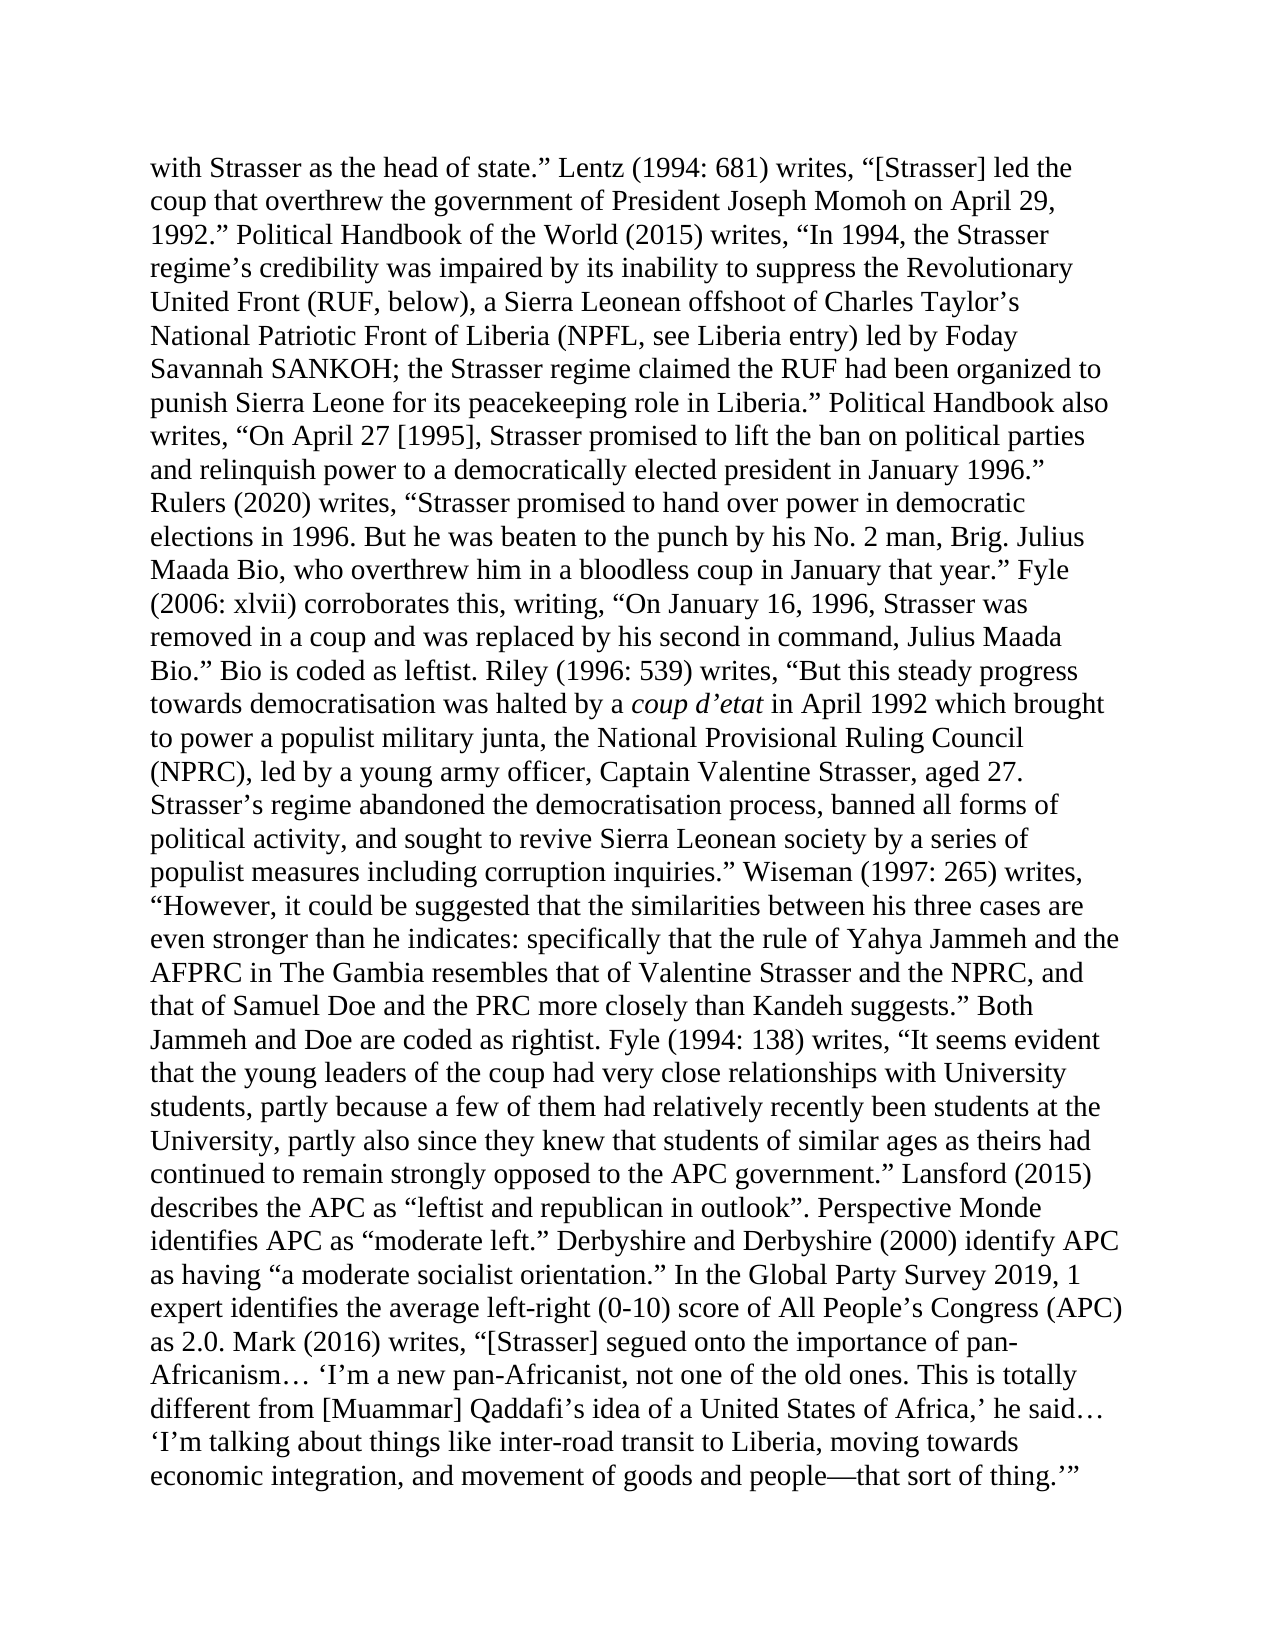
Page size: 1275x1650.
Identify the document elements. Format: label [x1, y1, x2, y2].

text [150, 150, 1125, 1492]
